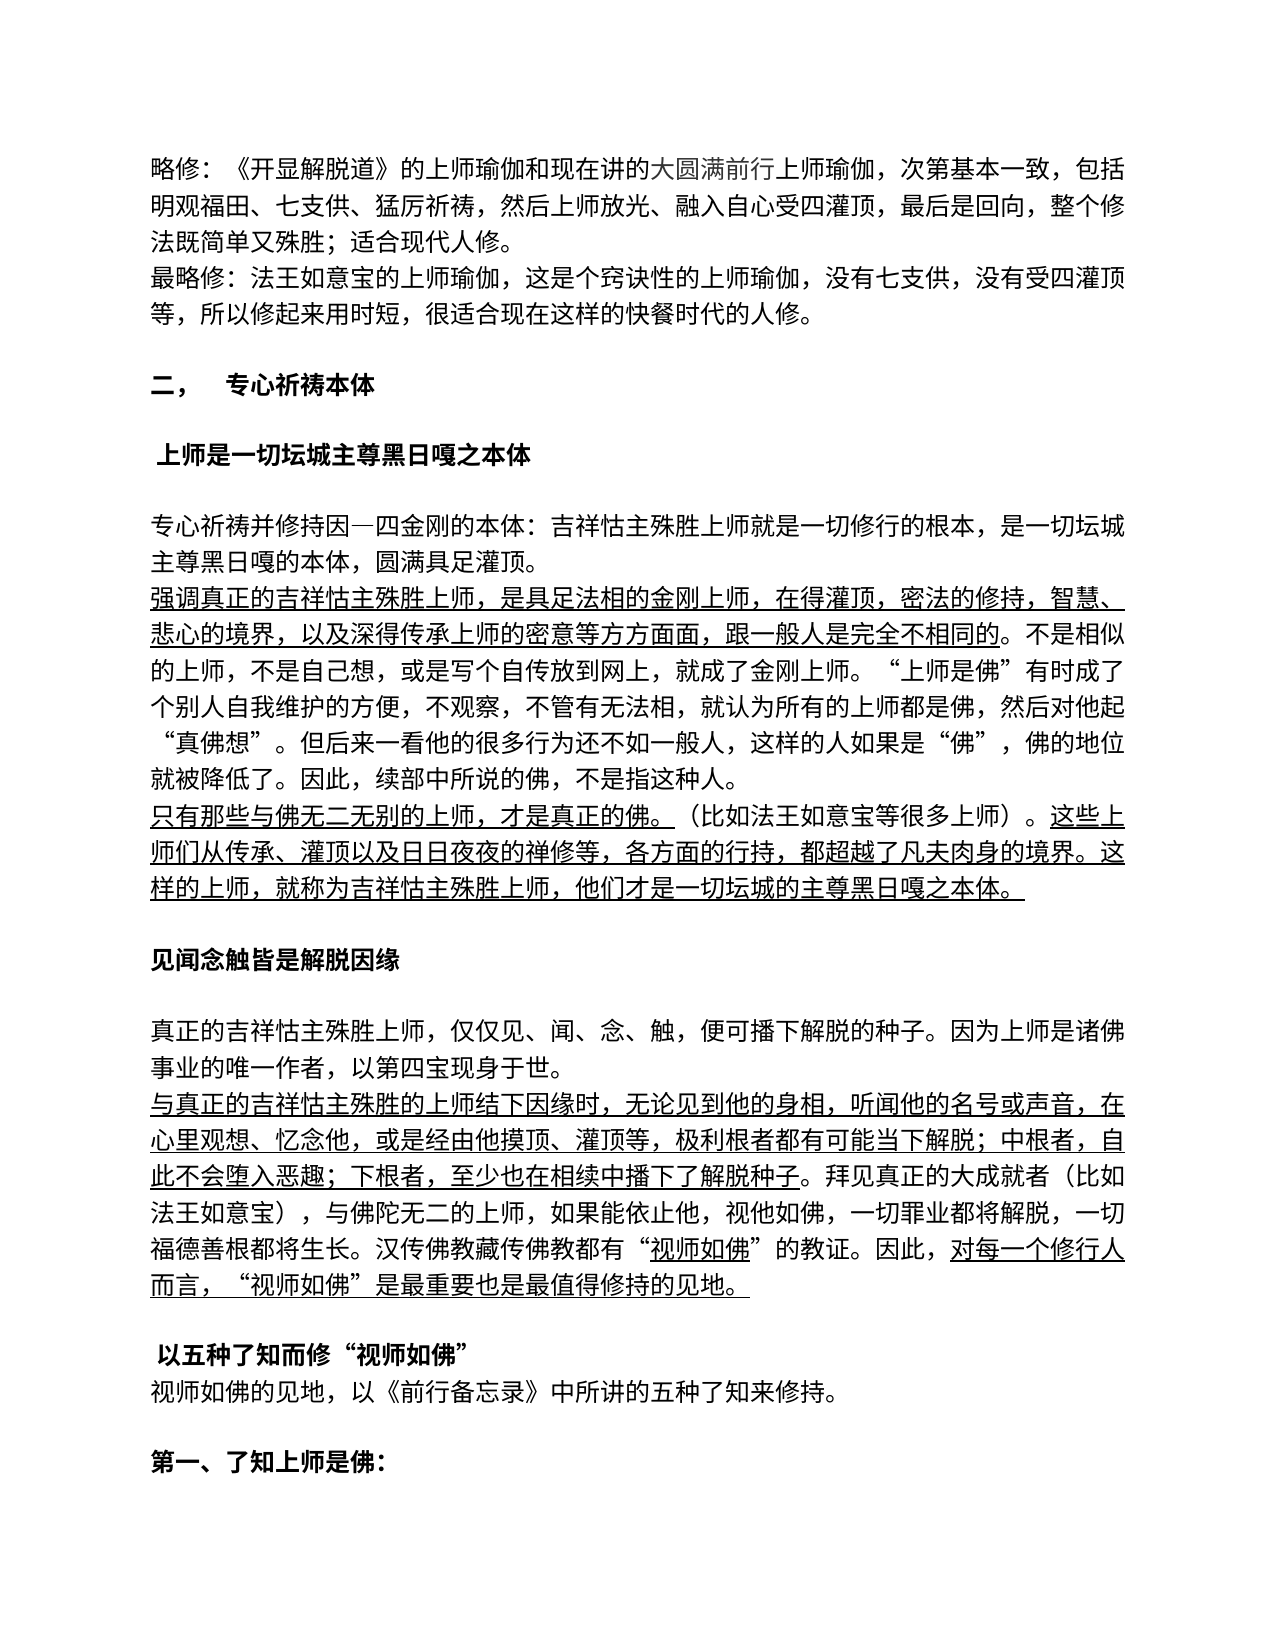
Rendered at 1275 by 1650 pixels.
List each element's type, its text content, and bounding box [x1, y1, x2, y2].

text 强调真正的吉祥怙主殊胜上师，是具足法相的金刚上师，在得灌顶，密法的修持，智慧、悲心的境界，以及深得传承上师的密意等方方面面，跟一般人是完全不相同的。不是相似的上师，不是自己想，或是写个自传放到网上，就成了金刚上师。“上师是佛”有时成了个别人自我维护的方便，不观察，不管有无法相，就认为所有的上师都是佛，然后对他起“真佛想”。但后来一看他的很多行为还不如一般人，这样的人如果是“佛”，佛的地位就被降低了。因此，续部中所说的佛，不是指这种人。 [150, 578, 1125, 609]
list 专心祈祷本体 [150, 365, 1125, 402]
text 与真正的吉祥怙主殊胜的上师结下因缘时，无论见到他的身相，听闻他的名号或声音，在心里观想、忆念他，或是经由他摸顶、灌顶等，极利根者都有可能当下解脱；中根者，自此不会堕入恶趣；下根者，至少也在相续中播下了解脱种子。拜见真正的大成就者（比如法王如意宝），与佛陀无二的上师，如果能依止他，视他如佛，一切罪业都将解脱，一切福德善根都将生长。汉传佛教藏传佛教都有“视师如佛”的教证。因此，对每一个修行人而言，“视师如佛”是最重要也是最值得修持的见地。 [150, 1084, 1125, 1115]
text 以五种了知而修“视师如佛” [150, 1336, 1125, 1372]
text 真正的吉祥怙主殊胜上师，仅仅见、闻、念、触，便可播下解脱的种子。因为上师是诸佛事业的唯一作者，以第四宝现身于世。 [150, 1012, 1125, 1084]
text 强调真正的吉祥怙主殊胜上师，是具足法相的金刚上师，在得灌顶，密法的修持，智慧、悲心的境界，以及深得传承上师的密意等方方面面，跟一般人是完全不相同的。不是相似的上师，不是自己想，或是写个自传放到网上，就成了金刚上师。“上师是佛”有时成了个别人自我维护的方便，不观察，不管有无法相，就认为所有的上师都是佛，然后对他起“真佛想”。但后来一看他的很多行为还不如一般人，这样的人如果是“佛”，佛的地位就被降低了。因此，续部中所说的佛，不是指这种人。 [150, 611, 1125, 796]
text 只有那些与佛无二无别的上师，才是真正的佛。（比如法王如意宝等很多上师）。这些上师们从传承、灌顶以及日日夜夜的禅修等，各方面的行持，都超越了凡夫肉身的境界。这样的上师，就称为吉祥怙主殊胜上师，他们才是一切坛城的主尊黑日嘎之本体。 [150, 796, 1125, 863]
text 视师如佛的见地，以《前行备忘录》中所讲的五种了知来修持。 [150, 1372, 1125, 1408]
text 第一、了知上师是佛： [150, 1442, 1125, 1479]
text 专心祈祷并修持因―四金刚的本体：吉祥怙主殊胜上师就是一切修行的根本，是一切坛城主尊黑日嘎的本体，圆满具足灌顶。 [150, 506, 1125, 578]
text 见闻念触皆是解脱因缘 [150, 940, 1125, 976]
text 上师是一切坛城主尊黑日嘎之本体 [150, 436, 1125, 472]
text 略修：《开显解脱道》的上师瑜伽和现在讲的大圆满前行上师瑜伽，次第基本一致，包括明观福田、七支供、猛厉祈祷，然后上师放光、融入自心受四灌顶，最后是回向，整个修法既简单又殊胜；适合现代人修。 [150, 150, 1125, 259]
text 最略修：法王如意宝的上师瑜伽，这是个窍诀性的上师瑜伽，没有七支供，没有受四灌顶等，所以修起来用时短，很适合现在这样的快餐时代的人修。 [150, 259, 1125, 331]
text 只有那些与佛无二无别的上师，才是真正的佛。（比如法王如意宝等很多上师）。这些上师们从传承、灌顶以及日日夜夜的禅修等，各方面的行持，都超越了凡夫肉身的境界。这样的上师，就称为吉祥怙主殊胜上师，他们才是一切坛城的主尊黑日嘎之本体。 [150, 865, 1125, 905]
text 与真正的吉祥怙主殊胜的上师结下因缘时，无论见到他的身相，听闻他的名号或声音，在心里观想、忆念他，或是经由他摸顶、灌顶等，极利根者都有可能当下解脱；中根者，自此不会堕入恶趣；下根者，至少也在相续中播下了解脱种子。拜见真正的大成就者（比如法王如意宝），与佛陀无二的上师，如果能依止他，视他如佛，一切罪业都将解脱，一切福德善根都将生长。汉传佛教藏传佛教都有“视师如佛”的教证。因此，对每一个修行人而言，“视师如佛”是最重要也是最值得修持的见地。 [150, 1153, 1125, 1302]
text 与真正的吉祥怙主殊胜的上师结下因缘时，无论见到他的身相，听闻他的名号或声音，在心里观想、忆念他，或是经由他摸顶、灌顶等，极利根者都有可能当下解脱；中根者，自此不会堕入恶趣；下根者，至少也在相续中播下了解脱种子。拜见真正的大成就者（比如法王如意宝），与佛陀无二的上师，如果能依止他，视他如佛，一切罪业都将解脱，一切福德善根都将生长。汉传佛教藏传佛教都有“视师如佛”的教证。因此，对每一个修行人而言，“视师如佛”是最重要也是最值得修持的见地。 [150, 1117, 1125, 1152]
